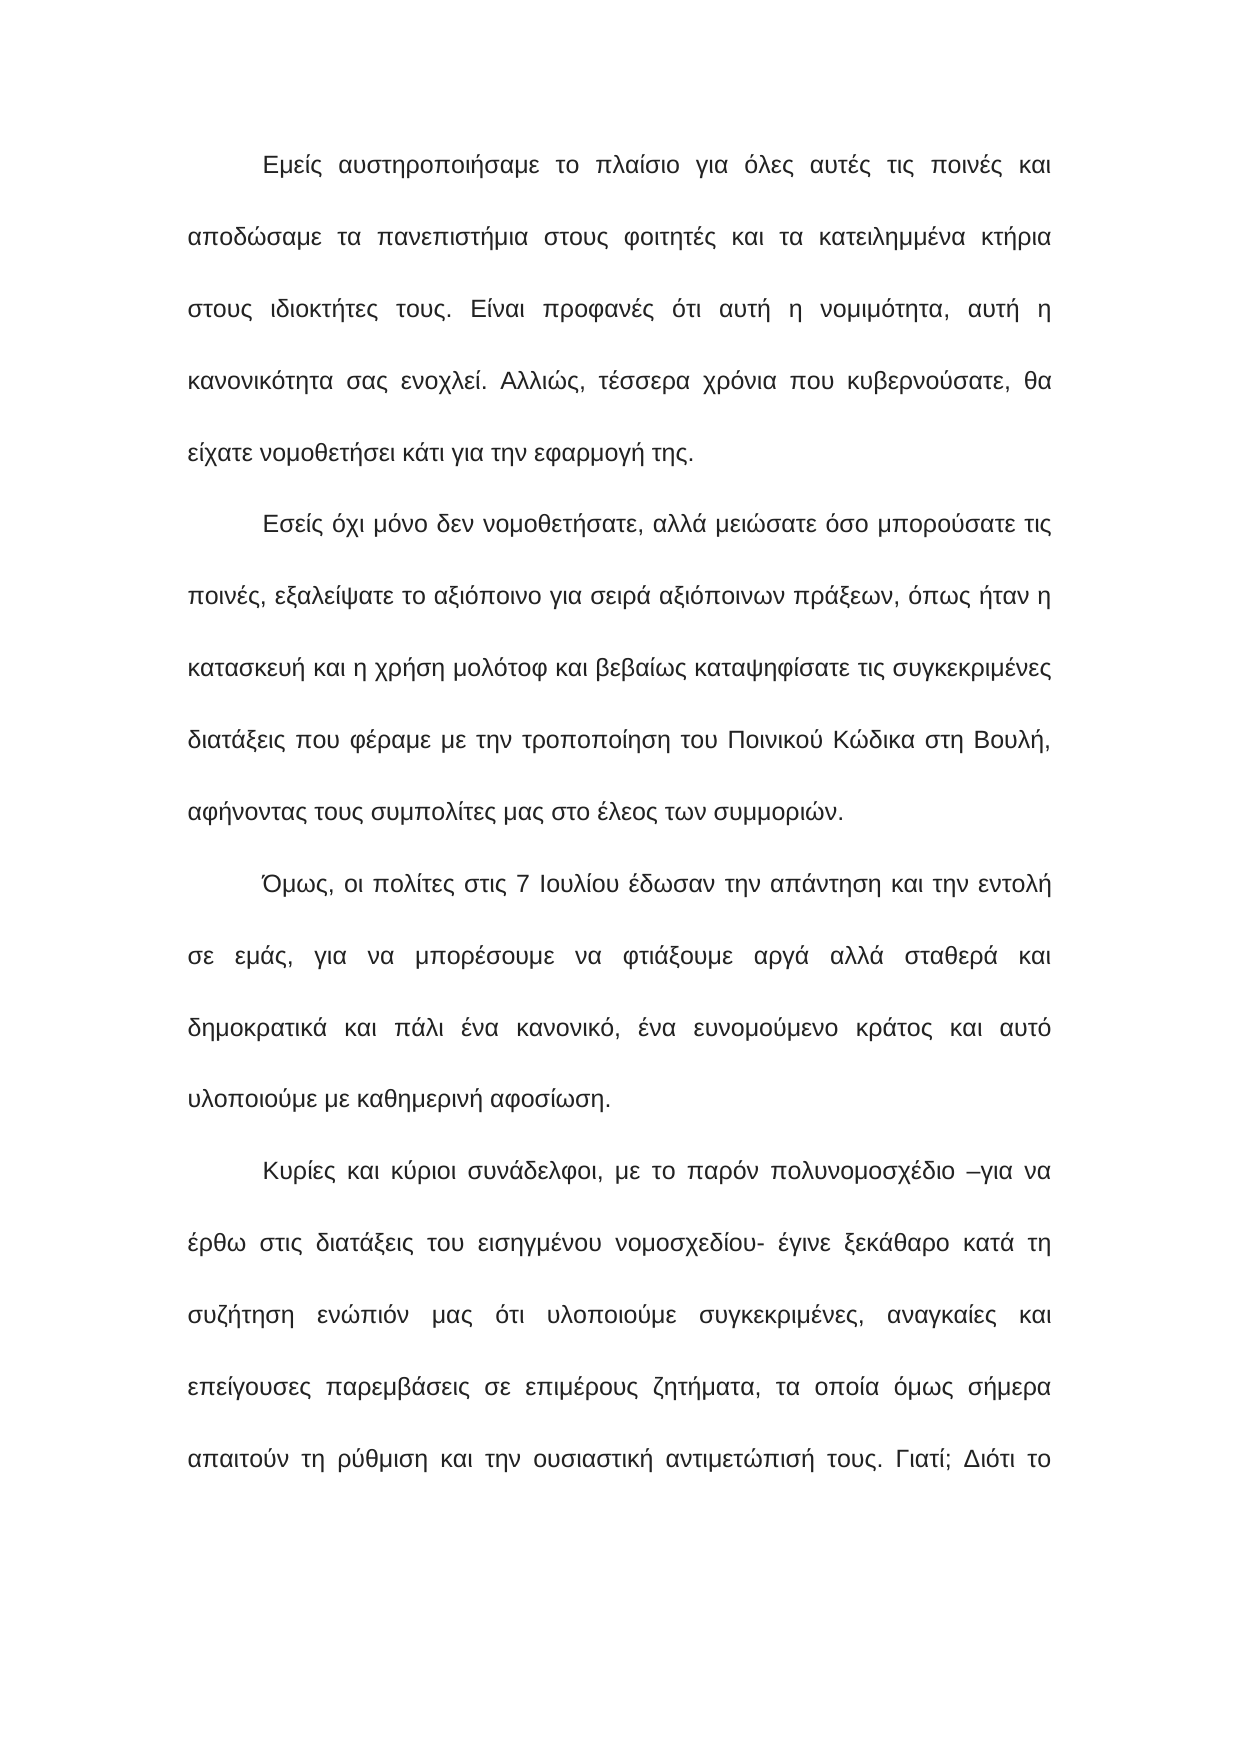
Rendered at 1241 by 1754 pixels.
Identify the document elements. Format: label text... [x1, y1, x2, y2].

text Όμως, οι πολίτες στις 7 Ιουλίου έδωσαν την απάντηση και την εντολή σε εμάς, για να μπορέσουμε να φτιάξουμε αργά αλλά σταθερά και δημοκρατικά και πάλι ένα κανονικό, ένα ευνομούμενο κράτος και αυτό υλοποιούμε με καθημερινή αφοσίωση. [187, 869, 1053, 1113]
text Εμείς αυστηροποιήσαμε το πλαίσιο για όλες αυτές τις ποινές και αποδώσαμε τα πανεπιστήμια στους φοιτητές και τα κατειλημμένα κτήρια στους ιδιοκτήτες τους. Είναι προφανές ότι αυτή η νομιμότητα, αυτή η κανονικότητα σας ενοχλεί. Αλλιώς, τέσσερα χρόνια που κυβερνούσατε, θα είχατε νομοθετήσει κάτι για την εφαρμογή της. [187, 150, 1053, 466]
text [187, 1156, 1053, 1472]
text Εσείς όχι μόνο δεν νομοθετήσατε, αλλά μειώσατε όσο μπορούσατε τις ποινές, εξαλείψατε το αξιόποινο για σειρά αξιόποινων πράξεων, όπως ήταν η κατασκευή και η χρήση μολότοφ και βεβαίως καταψηφίσατε τις συγκεκριμένες διατάξεις που φέραμε με την τροποποίηση του Ποινικού Κώδικα στη Βουλή, αφήνοντας τους συμπολίτες μας στο έλεος των συμμοριών. [187, 509, 1053, 826]
